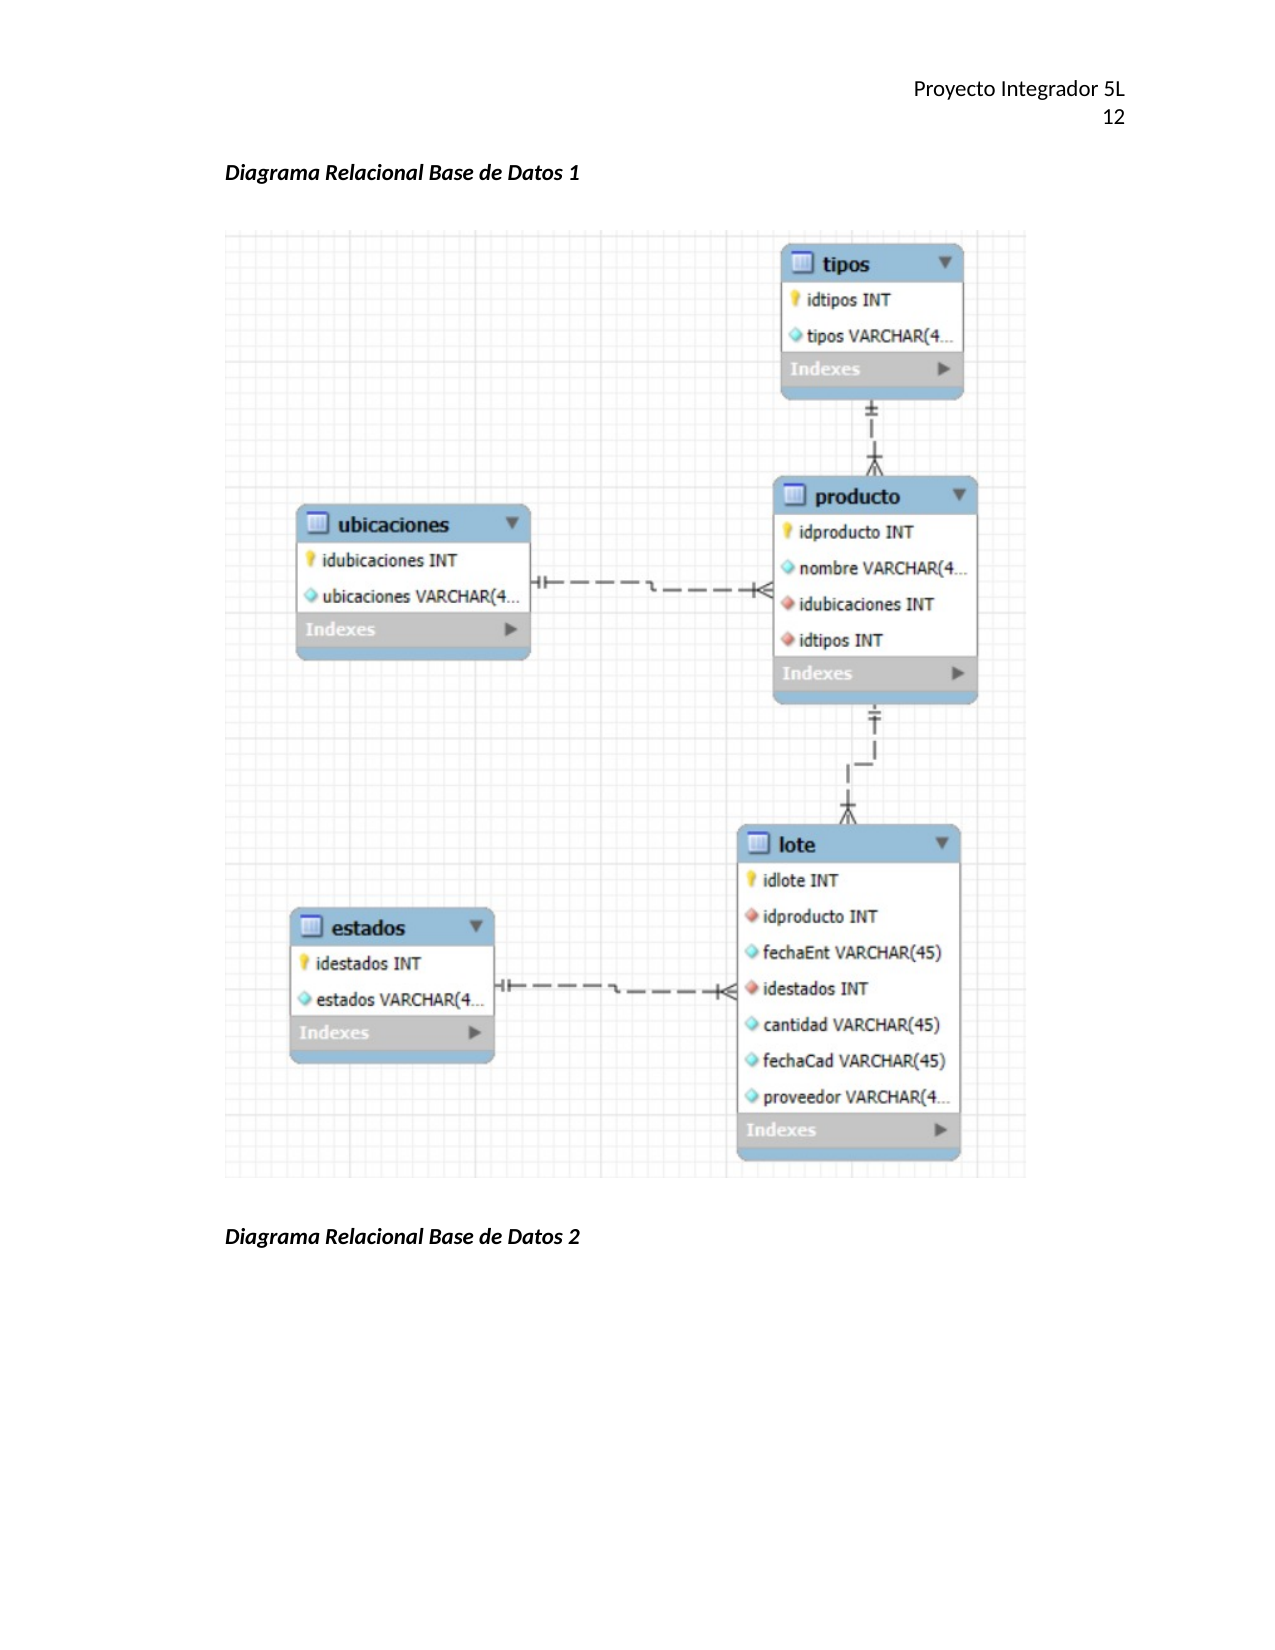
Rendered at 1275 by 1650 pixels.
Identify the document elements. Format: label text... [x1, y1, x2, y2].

text Diagrama Relacional Base de Datos 2 [150, 1222, 1125, 1250]
picture [225, 230, 1027, 1178]
text Diagrama Relacional Base de Datos 1 [150, 158, 1125, 186]
